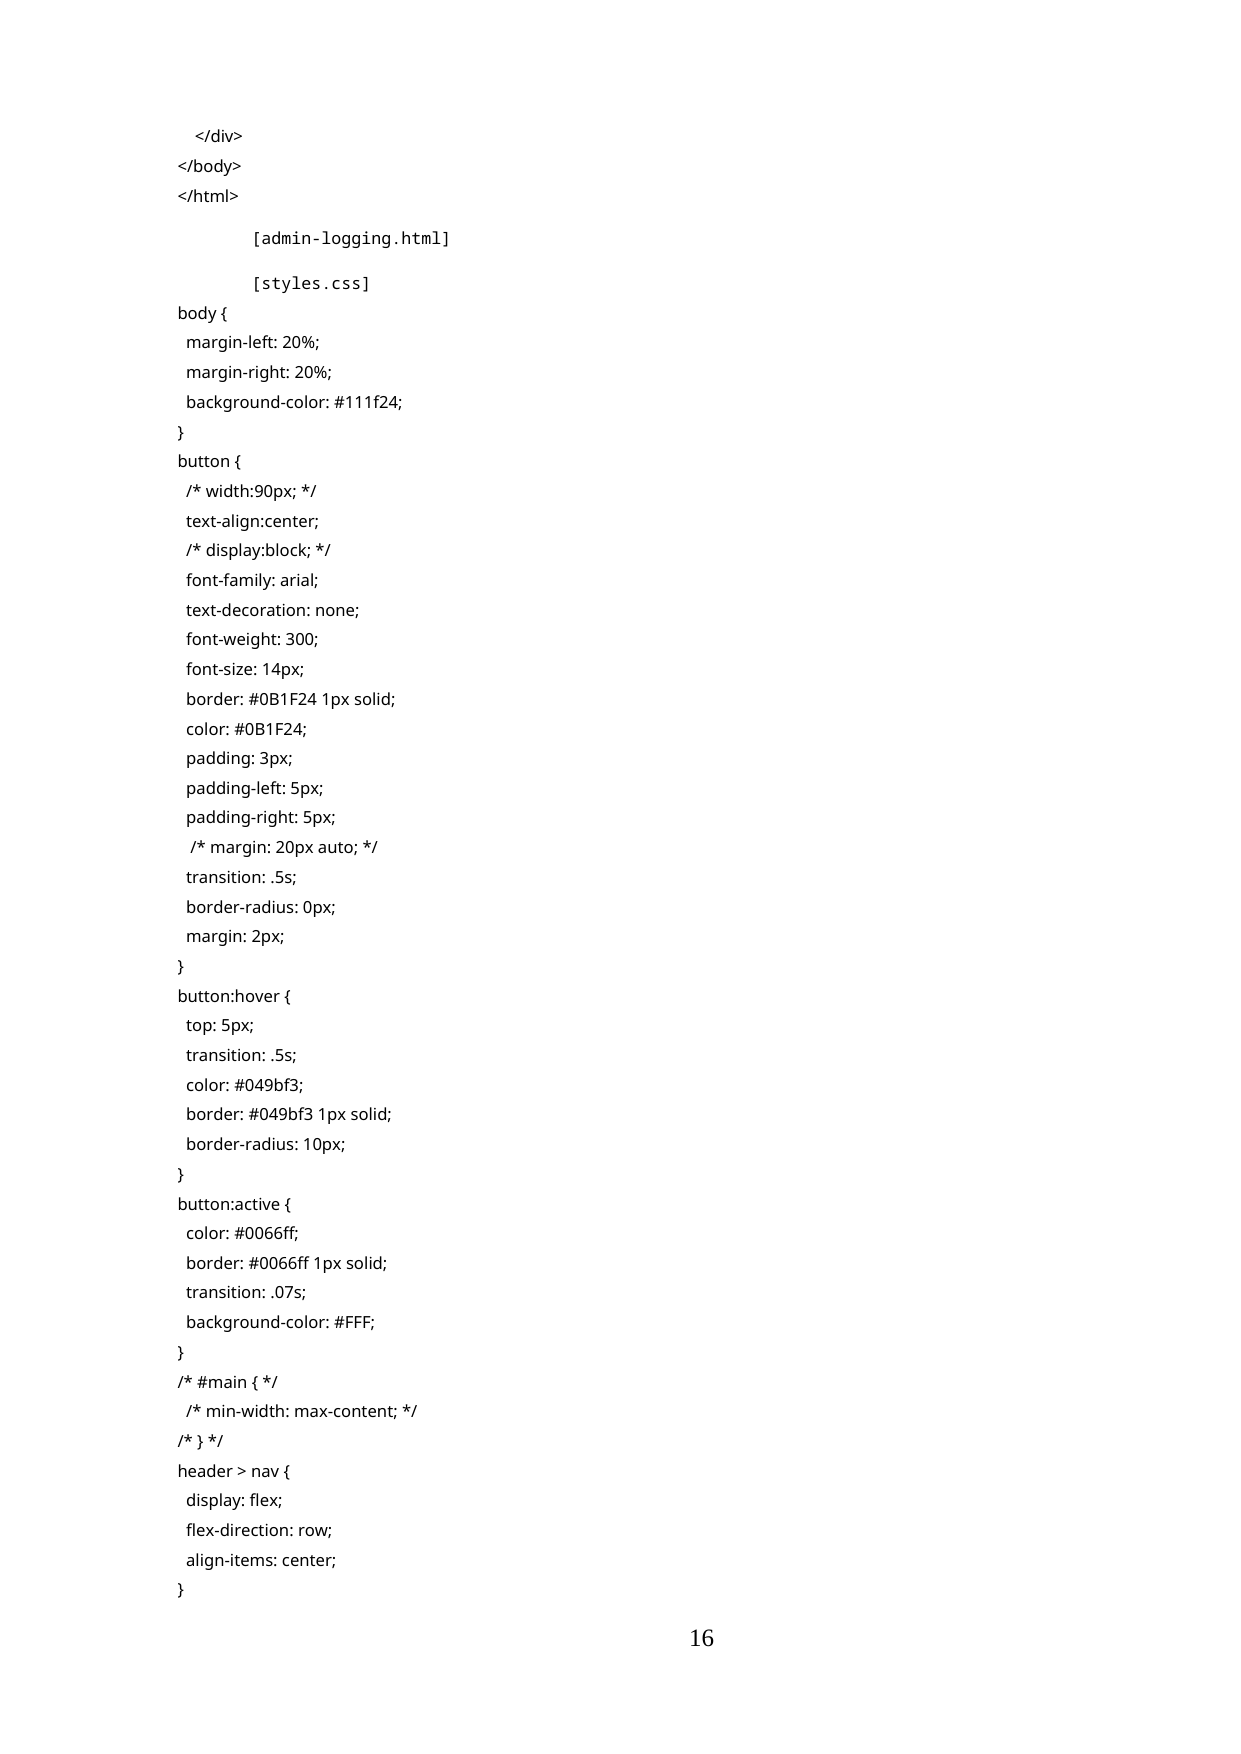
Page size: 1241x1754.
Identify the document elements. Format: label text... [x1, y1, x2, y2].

text } [177, 1155, 1152, 1185]
text padding-left: 5px; [177, 769, 1152, 799]
text </div> [177, 118, 1152, 148]
text color: #0066ff; [177, 1215, 1152, 1244]
text border-radius: 10px; [177, 1126, 1152, 1155]
text body { [177, 294, 1152, 324]
text header > nav { [177, 1452, 1152, 1482]
text margin-left: 20%; [177, 324, 1152, 354]
text } [177, 1333, 1152, 1363]
text [styles.css] [177, 272, 1152, 294]
text /* width:90px; */ [177, 473, 1152, 502]
text text-decoration: none; [177, 591, 1152, 621]
text padding-right: 5px; [177, 799, 1152, 829]
text button:active { [177, 1185, 1152, 1215]
text background-color: #FFF; [177, 1304, 1152, 1333]
text [admin-logging.html] [177, 226, 1152, 249]
text top: 5px; [177, 1007, 1152, 1037]
text </body> [177, 148, 1152, 177]
text border: #0B1F24 1px solid; [177, 680, 1152, 710]
text font-family: arial; [177, 562, 1152, 591]
text } [177, 948, 1152, 977]
text /* min-width: max-content; */ [177, 1393, 1152, 1423]
text /* #main { */ [177, 1363, 1152, 1393]
text button { [177, 443, 1152, 473]
text </html> [177, 177, 1152, 207]
text border-radius: 0px; [177, 888, 1152, 918]
text transition: .07s; [177, 1274, 1152, 1304]
text border: #049bf3 1px solid; [177, 1096, 1152, 1126]
text } [177, 1571, 1152, 1601]
text /* margin: 20px auto; */ [177, 829, 1152, 858]
text background-color: #111f24; [177, 383, 1152, 413]
text font-size: 14px; [177, 651, 1152, 680]
text border: #0066ff 1px solid; [177, 1244, 1152, 1274]
text transition: .5s; [177, 858, 1152, 888]
text flex-direction: row; [177, 1512, 1152, 1541]
text font-weight: 300; [177, 621, 1152, 651]
text margin: 2px; [177, 918, 1152, 948]
text padding: 3px; [177, 740, 1152, 769]
text color: #0B1F24; [177, 710, 1152, 740]
text display: flex; [177, 1482, 1152, 1512]
text /* } */ [177, 1423, 1152, 1452]
text align-items: center; [177, 1541, 1152, 1571]
text button:hover { [177, 977, 1152, 1007]
text transition: .5s; [177, 1037, 1152, 1066]
text color: #049bf3; [177, 1066, 1152, 1096]
text } [177, 413, 1152, 443]
text text-align:center; [177, 502, 1152, 532]
text /* display:block; */ [177, 532, 1152, 562]
text margin-right: 20%; [177, 354, 1152, 383]
